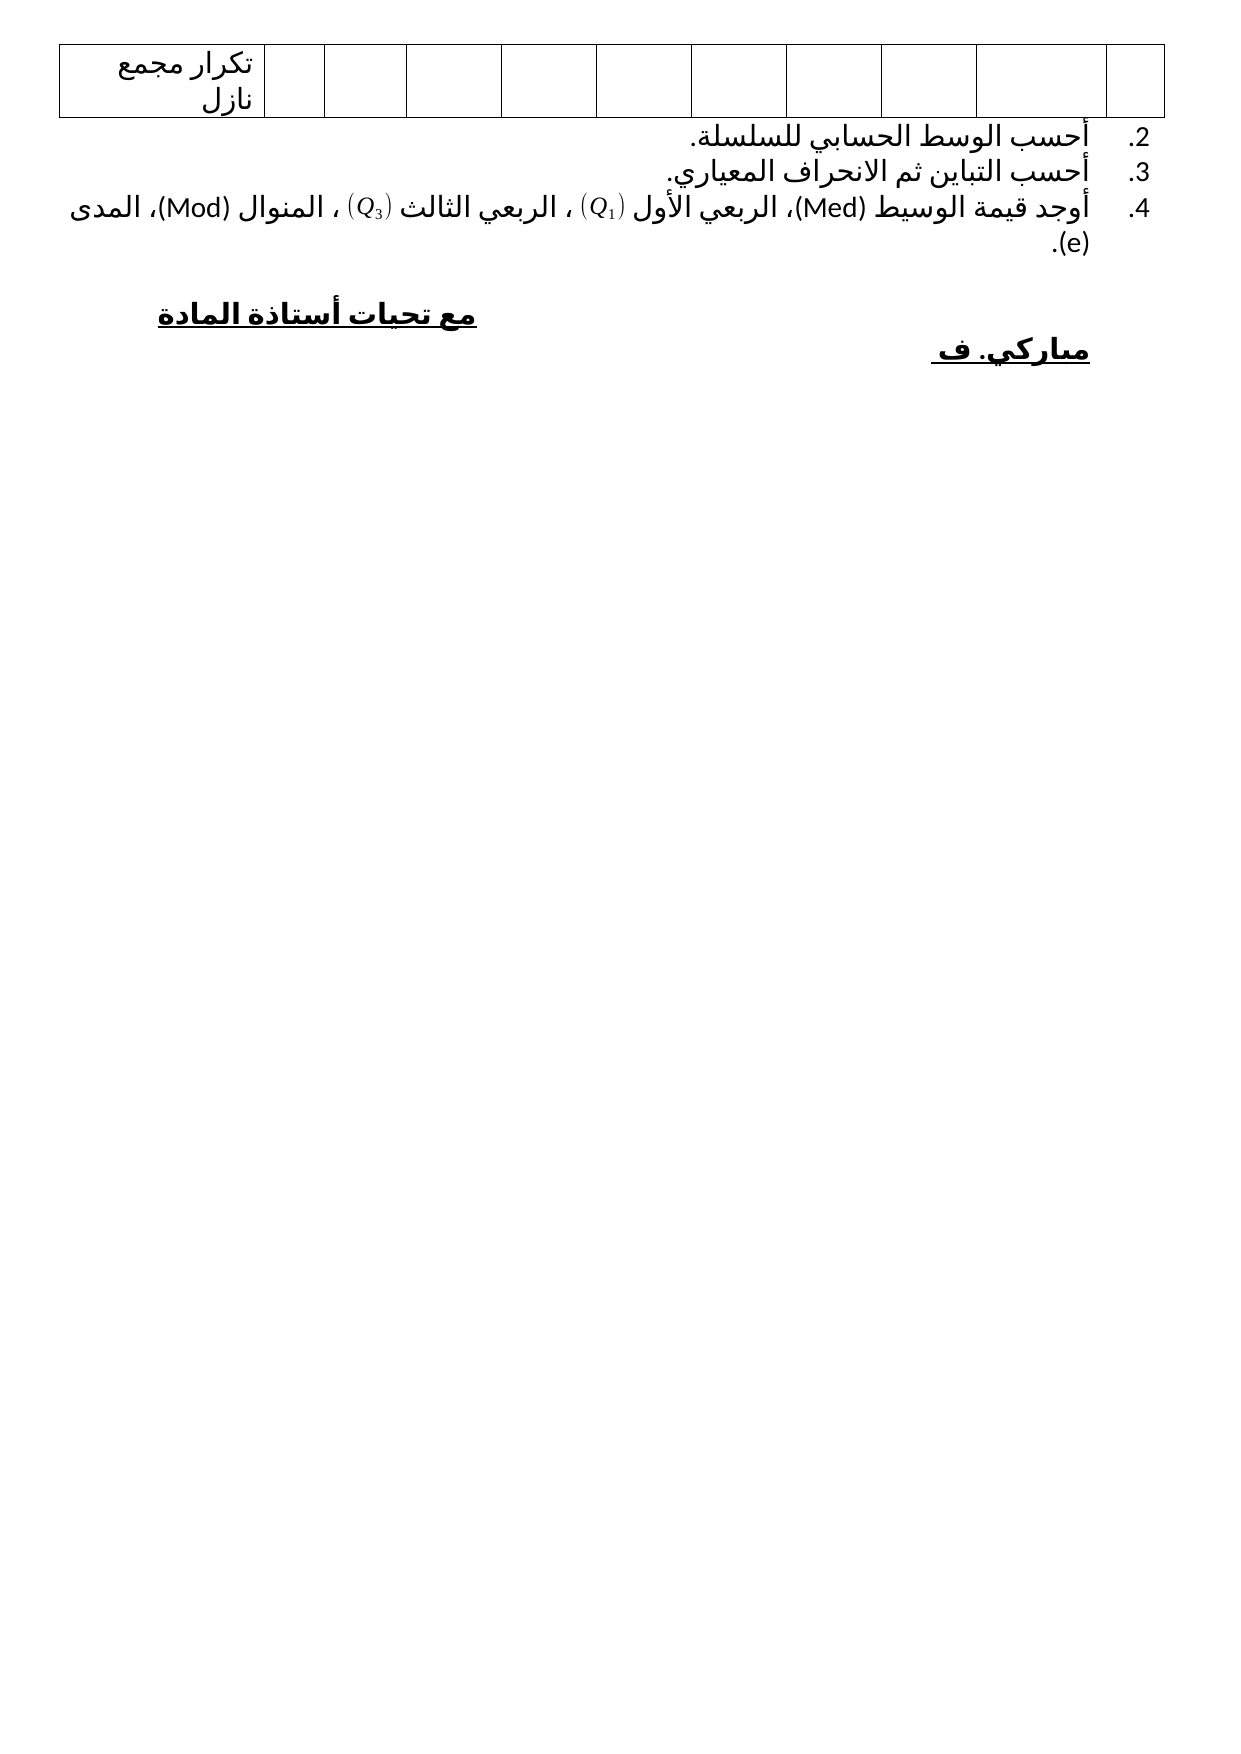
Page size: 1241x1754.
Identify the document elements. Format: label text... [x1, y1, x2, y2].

table_cell تكرار مجمع نازل [60, 45, 264, 117]
list مع تحيات أستاذة المادة مباركي. ف [59, 260, 1090, 367]
table_cell [787, 45, 881, 117]
list أحسب التباين ثم الانحراف المعياري. [59, 153, 1128, 189]
table_cell [882, 45, 976, 117]
list أحسب الوسط الحسابي للسلسلة. [59, 118, 1128, 153]
list أوجد قيمة الوسيط (Med)، الربعي الأول ، الربعي الثالث ، المنوال (Mod)، المدى (e). [59, 189, 1128, 260]
table_cell [1107, 45, 1164, 117]
table_cell [502, 45, 596, 117]
table_cell [265, 45, 324, 117]
table_cell [407, 45, 501, 117]
table_cell [597, 45, 691, 117]
table_cell [325, 45, 406, 117]
table_cell [977, 45, 1106, 117]
table_cell [692, 45, 786, 117]
